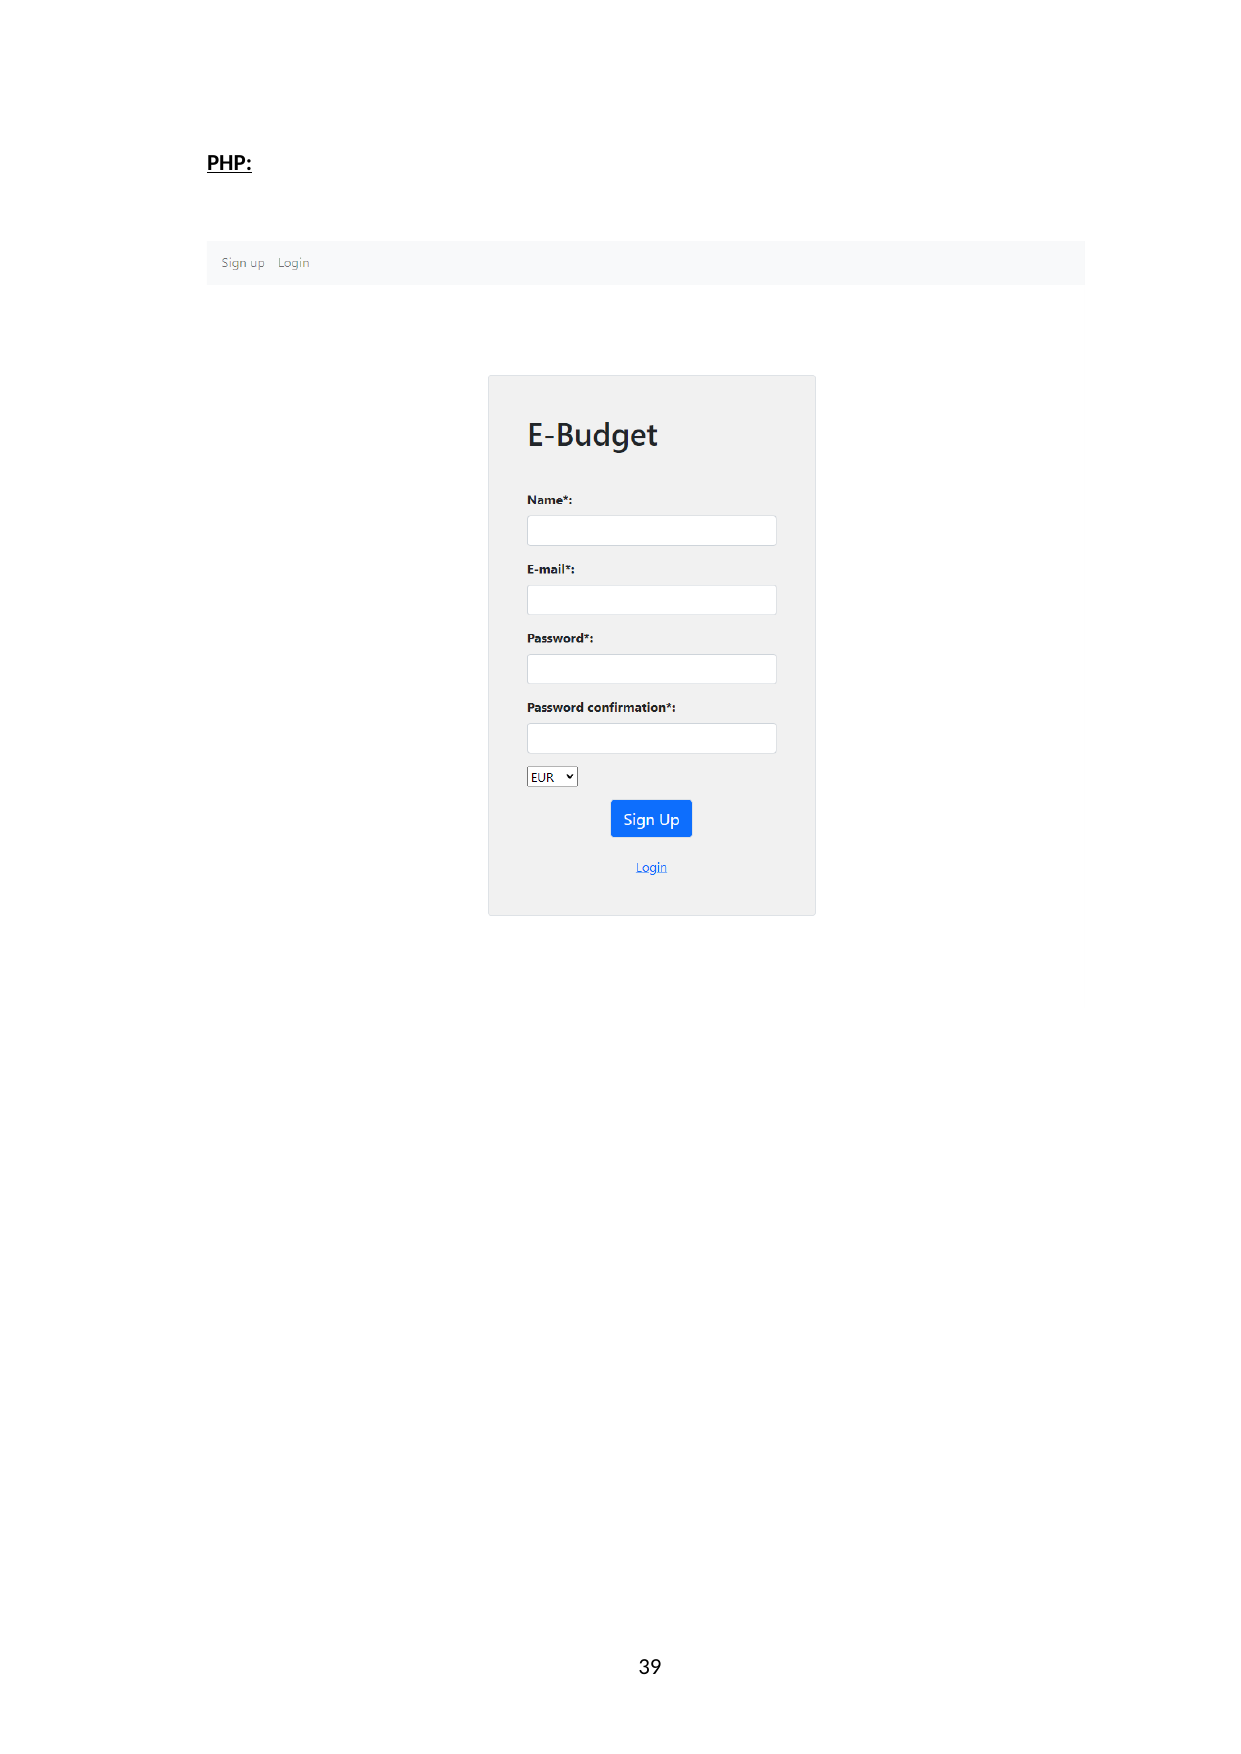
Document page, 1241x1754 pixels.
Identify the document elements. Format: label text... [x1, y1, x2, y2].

text PHP: [207, 148, 1092, 176]
picture [206, 241, 1085, 1008]
